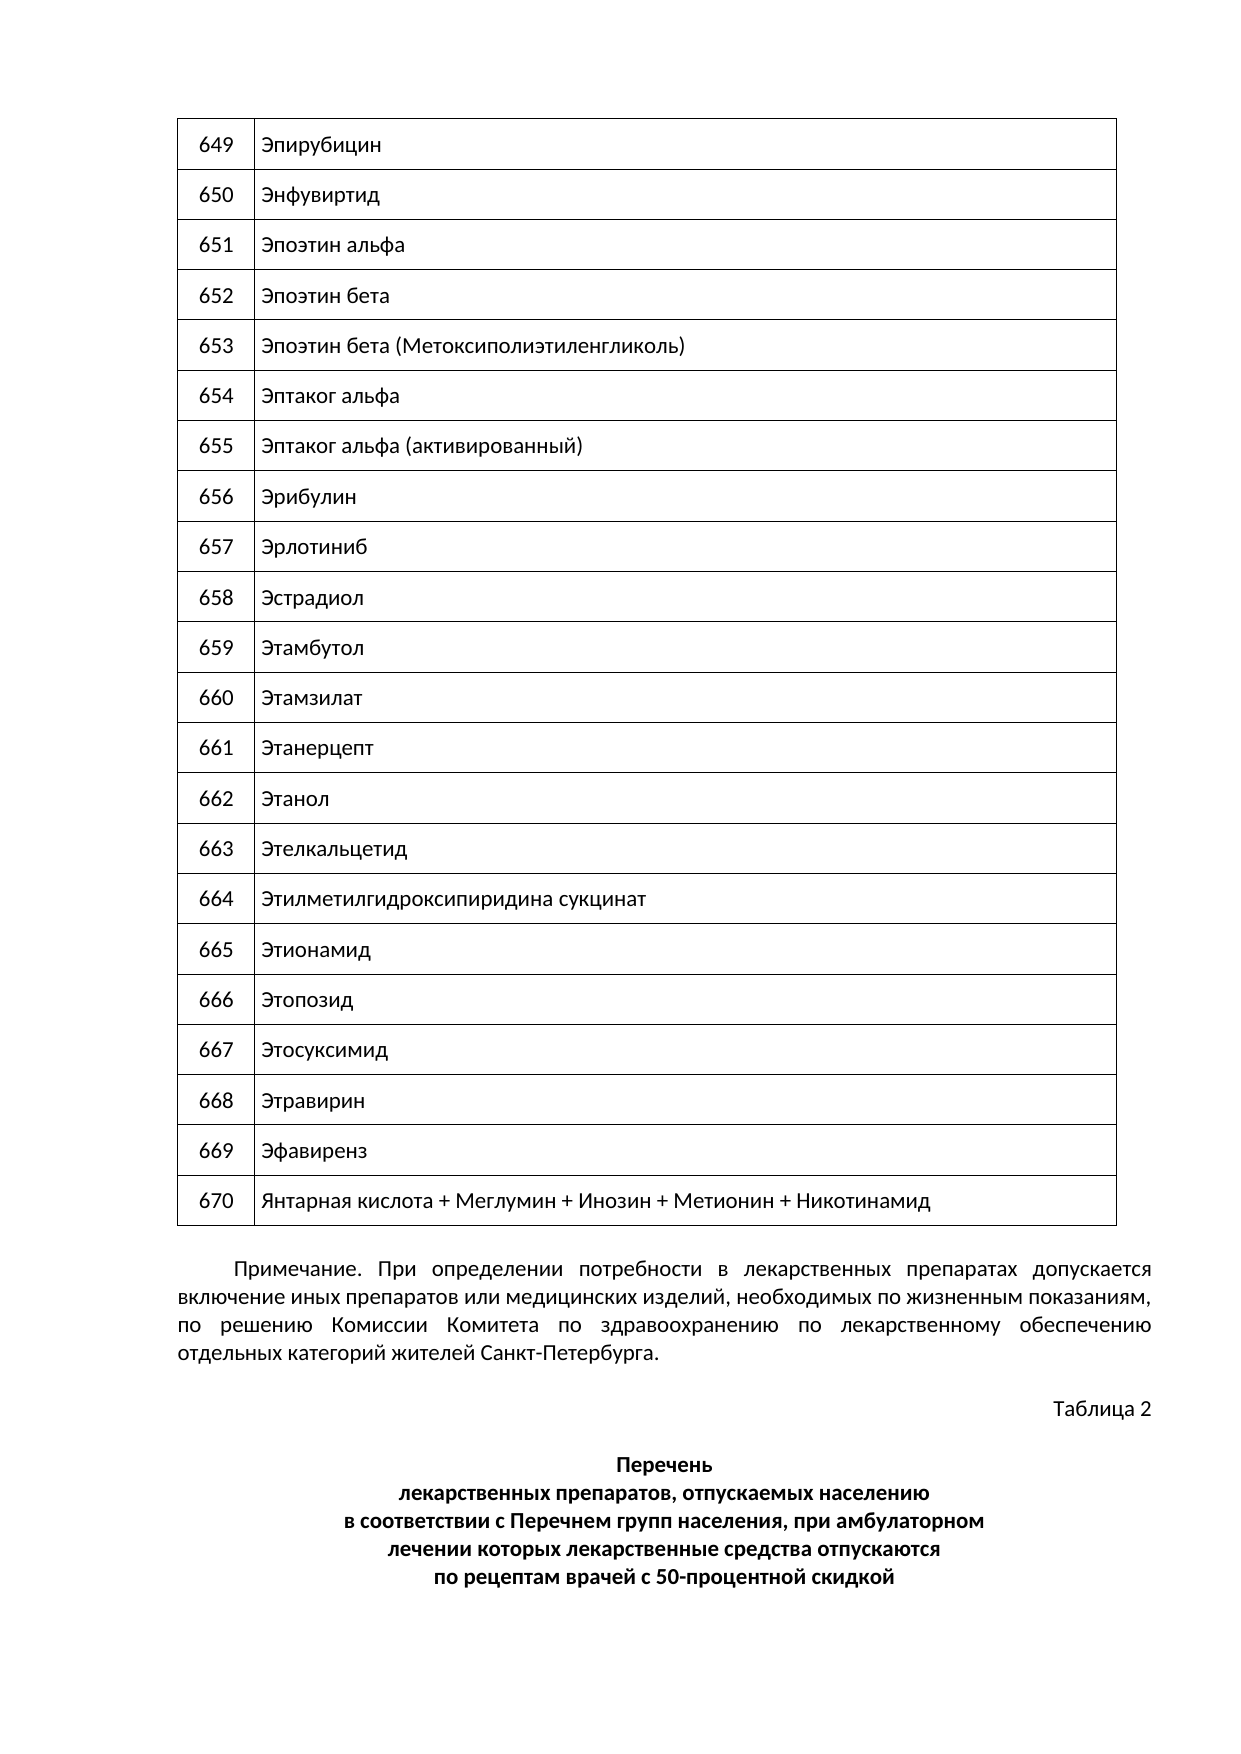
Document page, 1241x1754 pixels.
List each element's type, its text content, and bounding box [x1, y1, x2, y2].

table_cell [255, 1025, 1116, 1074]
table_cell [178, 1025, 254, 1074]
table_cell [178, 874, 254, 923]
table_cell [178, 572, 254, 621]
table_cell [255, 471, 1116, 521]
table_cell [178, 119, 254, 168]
title в соответствии с Перечнем групп населения, при амбулаторном [177, 1506, 1152, 1534]
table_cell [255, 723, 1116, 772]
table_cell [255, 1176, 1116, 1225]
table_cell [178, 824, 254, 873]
title лечении которых лекарственные средства отпускаются [177, 1534, 1152, 1562]
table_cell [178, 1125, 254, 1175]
title по рецептам врачей с 50-процентной скидкой [177, 1562, 1152, 1590]
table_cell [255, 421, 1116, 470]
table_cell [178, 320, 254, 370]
title Перечень [177, 1450, 1152, 1478]
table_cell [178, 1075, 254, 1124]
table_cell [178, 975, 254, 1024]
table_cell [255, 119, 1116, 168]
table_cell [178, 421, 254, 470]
text Примечание. При определении потребности в лекарственных препаратах допускается включение иных препаратов или медицинских изделий, необходимых по жизненным показаниям, по решению Комиссии Комитета по здравоохранению по лекарственному обеспечению отдельных категорий жителей Санкт-Петербурга. [177, 1254, 1152, 1366]
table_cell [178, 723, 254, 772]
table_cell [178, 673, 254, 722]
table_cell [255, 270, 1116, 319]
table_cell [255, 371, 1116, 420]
text Таблица 2 [177, 1394, 1152, 1422]
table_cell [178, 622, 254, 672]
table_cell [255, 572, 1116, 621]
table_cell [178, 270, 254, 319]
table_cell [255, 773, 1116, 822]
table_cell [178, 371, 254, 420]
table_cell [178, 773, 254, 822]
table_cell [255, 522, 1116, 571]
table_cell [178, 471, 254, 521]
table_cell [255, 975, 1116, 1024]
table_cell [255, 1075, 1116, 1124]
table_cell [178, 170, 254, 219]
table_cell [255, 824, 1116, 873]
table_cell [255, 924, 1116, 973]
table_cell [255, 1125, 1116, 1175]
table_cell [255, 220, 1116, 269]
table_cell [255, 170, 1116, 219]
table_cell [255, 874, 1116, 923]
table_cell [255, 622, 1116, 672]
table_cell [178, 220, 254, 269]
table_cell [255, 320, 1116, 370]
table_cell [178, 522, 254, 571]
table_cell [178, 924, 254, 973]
title лекарственных препаратов, отпускаемых населению [177, 1478, 1152, 1506]
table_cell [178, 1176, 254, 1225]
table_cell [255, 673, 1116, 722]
